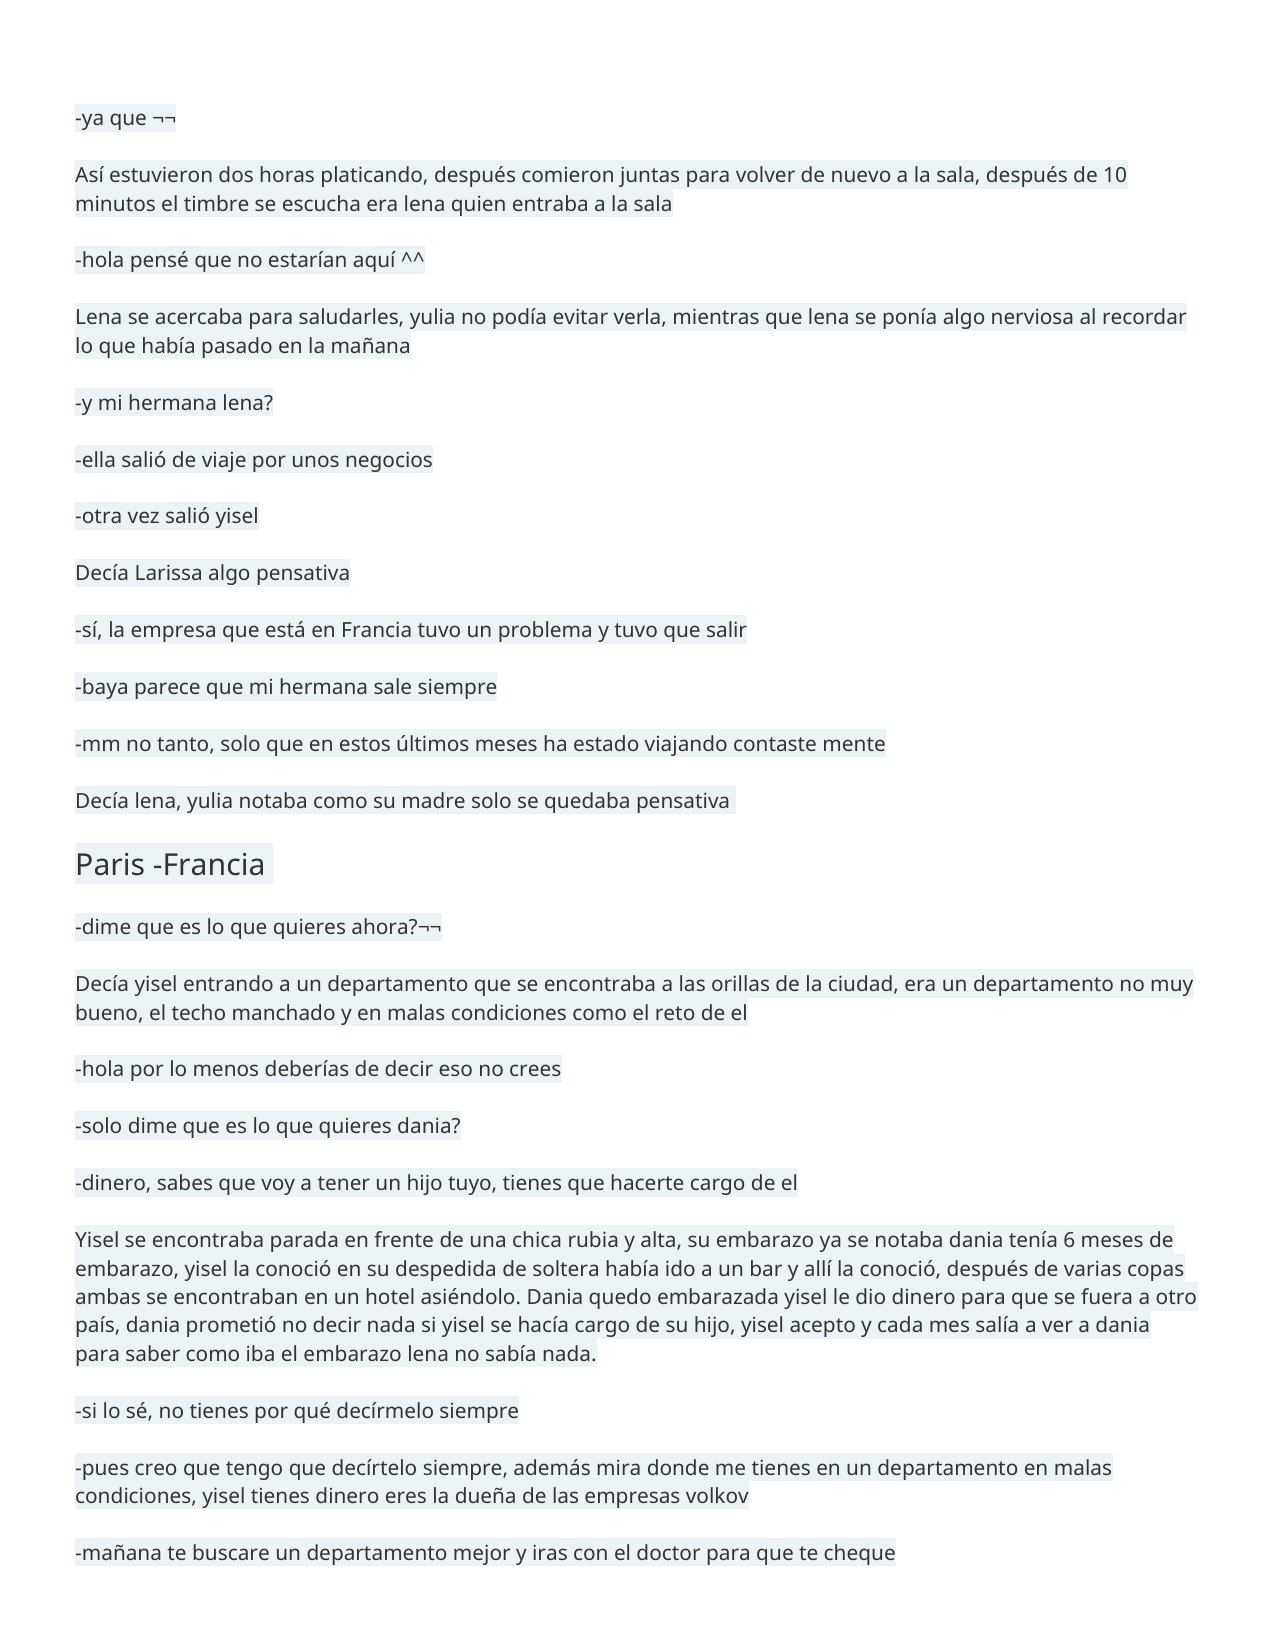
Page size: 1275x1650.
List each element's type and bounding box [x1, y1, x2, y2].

text [75, 75, 1200, 1566]
